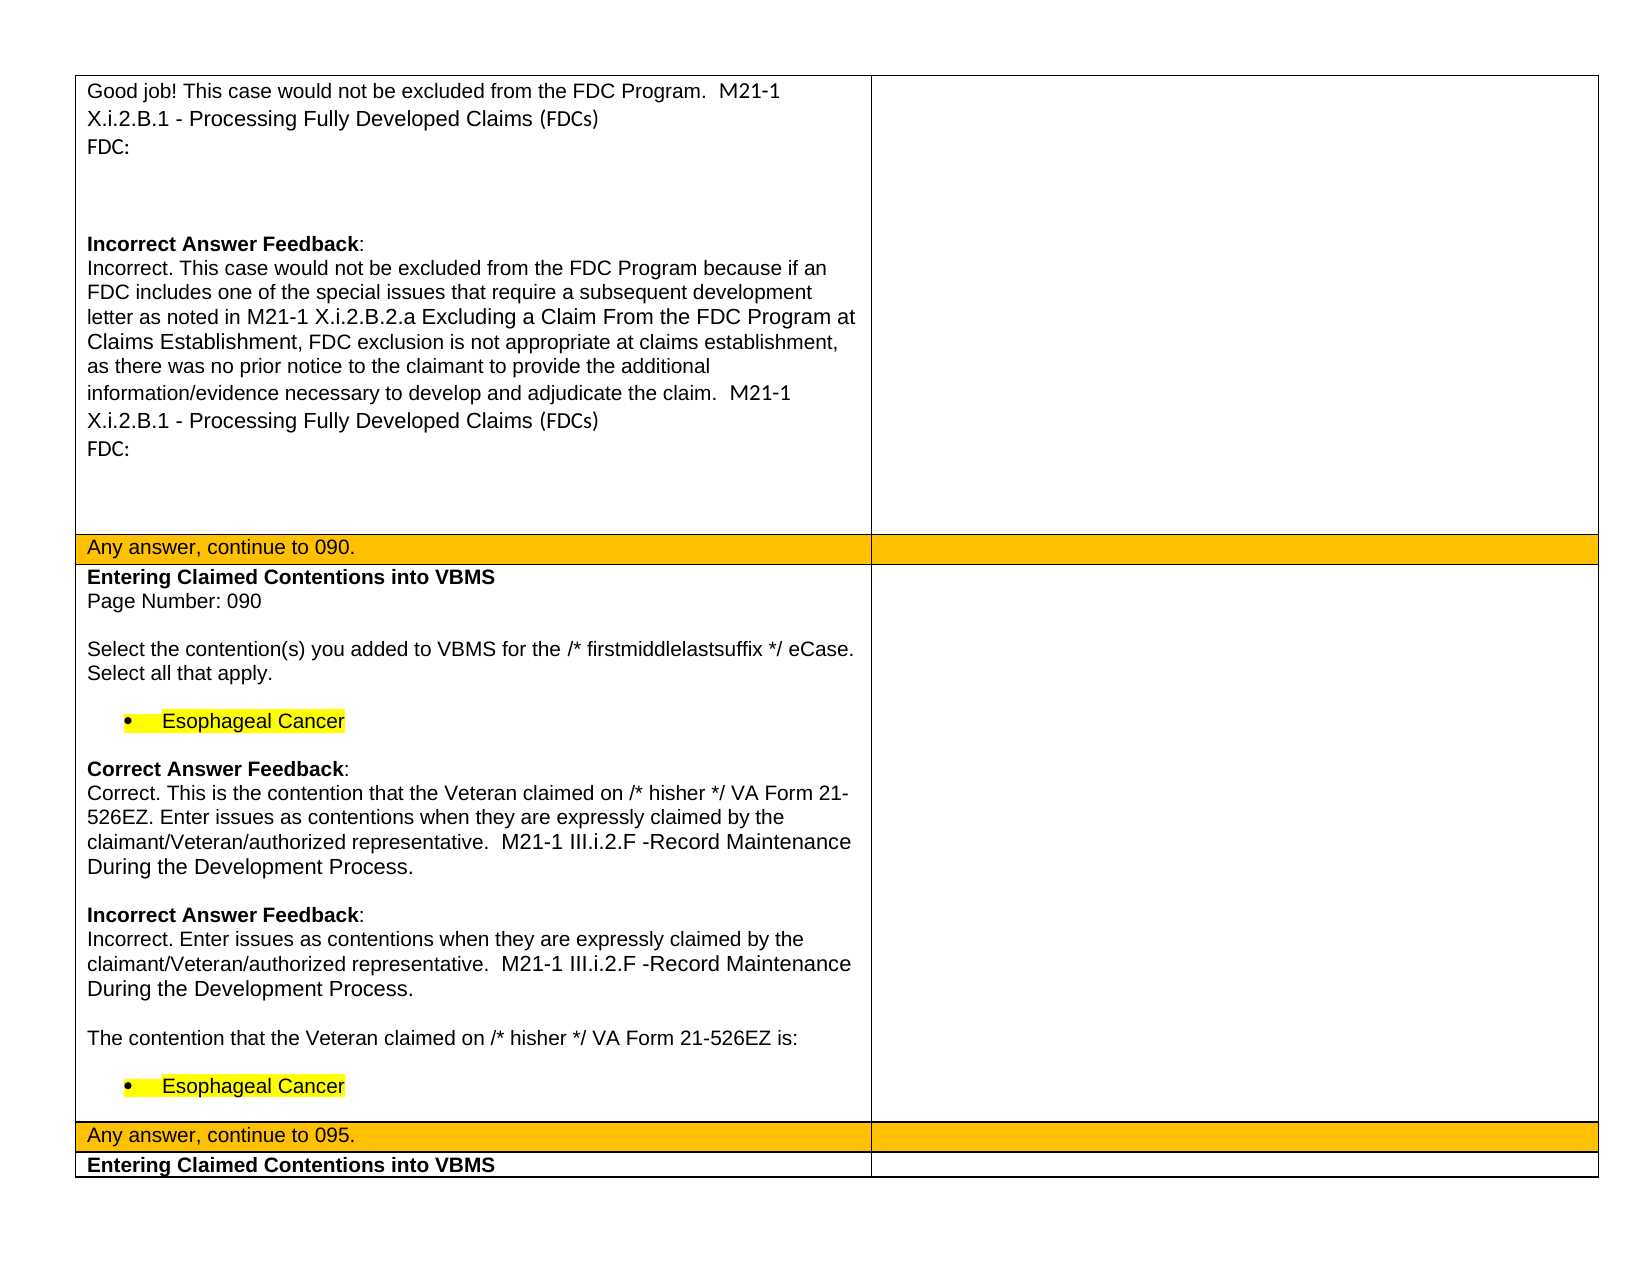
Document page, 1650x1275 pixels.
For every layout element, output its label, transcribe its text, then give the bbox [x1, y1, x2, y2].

table_cell [872, 535, 1598, 564]
table_cell Any answer, continue to 095. [76, 1123, 871, 1151]
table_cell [76, 76, 871, 534]
table_cell Any answer, continue to 090. [76, 535, 871, 564]
table_cell [872, 1123, 1598, 1151]
table_cell [872, 1153, 1598, 1176]
table_cell [872, 76, 1598, 534]
table_cell Entering Claimed Contentions into VBMS Page Number: 090 Select the contention(s) you added to VBMS for the /* firstmiddlelastsuffix */ eCase. Select all that apply. Esophageal Cancer Correct Answer Feedback: Correct. This is the contention that the Veteran claimed on /* hisher */ VA Form 21-526EZ. Enter issues as contentions when they are expressly claimed by the claimant/Veteran/authorized representative. M21-1 III.i.2.F -Record Maintenance During the Development Process. Incorrect Answer Feedback: Incorrect. Enter issues as contentions when they are expressly claimed by the claimant/Veteran/authorized representative. M21-1 III.i.2.F -Record Maintenance During the Development Process. The contention that the Veteran claimed on /* hisher */ VA Form 21-526EZ is: Esophageal Cancer [76, 565, 871, 1121]
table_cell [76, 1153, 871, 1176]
table_cell [872, 565, 1598, 1121]
